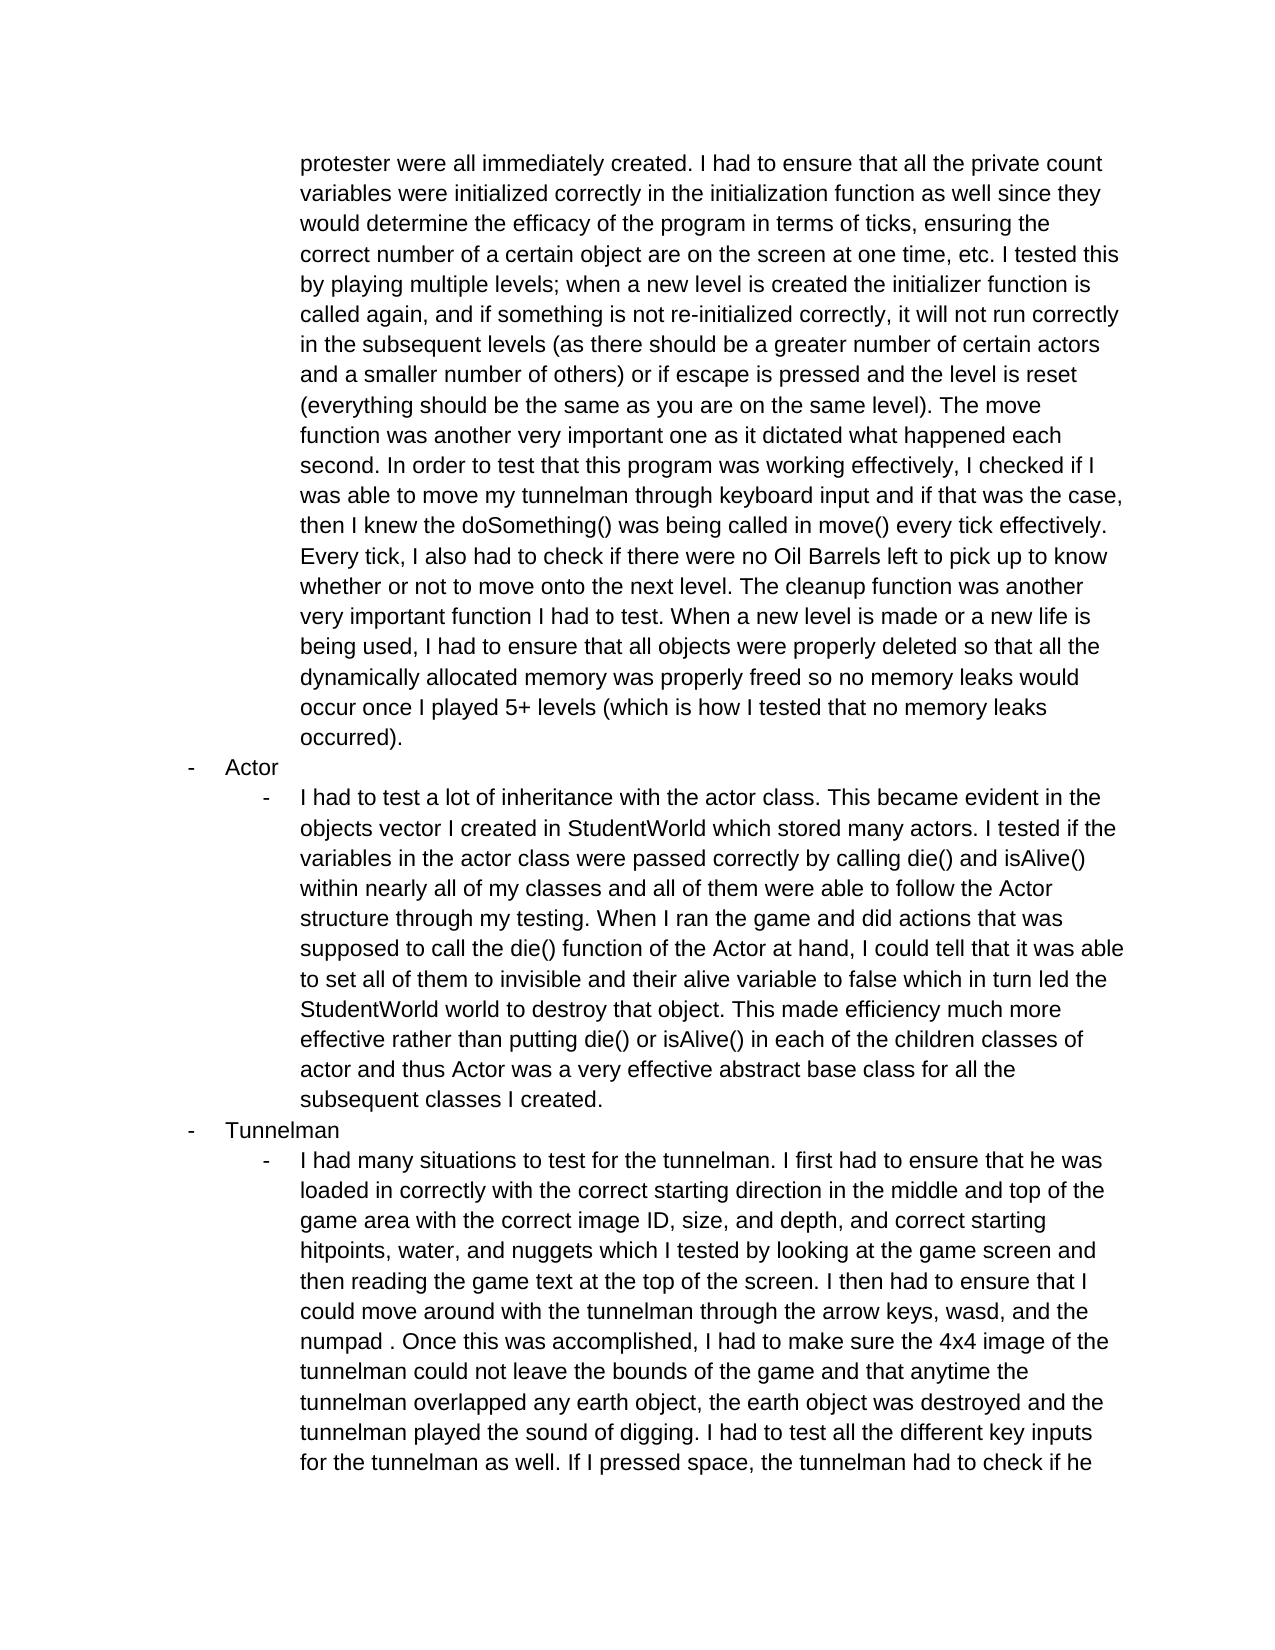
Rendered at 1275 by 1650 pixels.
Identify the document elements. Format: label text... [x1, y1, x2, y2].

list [262, 1147, 1125, 1475]
list Actor [187, 754, 1125, 781]
list Tunnelman [187, 1117, 1125, 1143]
list I had to test a lot of inheritance with the actor class. This became evident in the objects vector I created in StudentWorld which stored many actors. I tested if the variables in the actor class were passed correctly by calling die() and isAlive() within nearly all of my classes and all of them were able to follow the Actor structure through my testing. When I ran the game and did actions that was supposed to call the die() function of the Actor at hand, I could tell that it was able to set all of them to invisible and their alive variable to false which in turn led the StudentWorld world to destroy that object. This made efficiency much more effective rather than putting die() or isAlive() in each of the children classes of actor and thus Actor was a very effective abstract base class for all the subsequent classes I created. [262, 784, 1125, 1113]
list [262, 150, 1125, 750]
